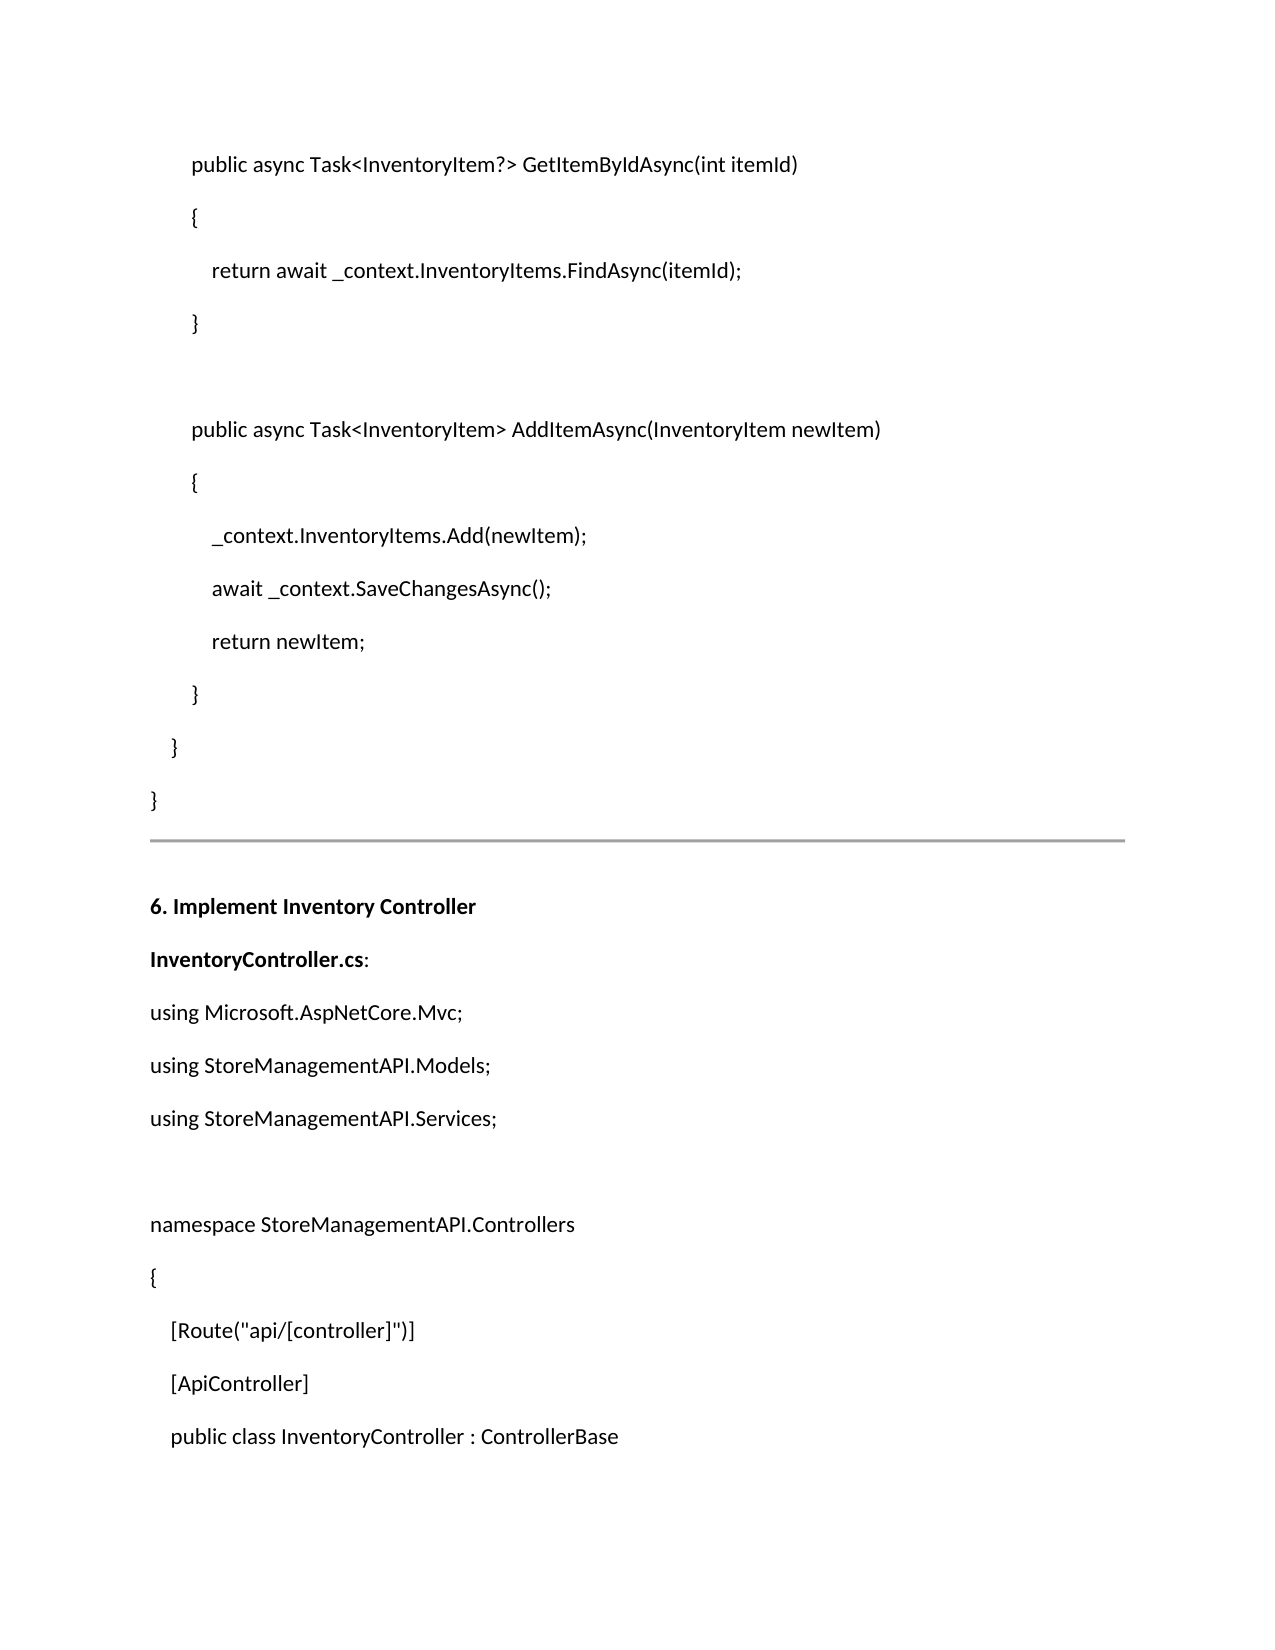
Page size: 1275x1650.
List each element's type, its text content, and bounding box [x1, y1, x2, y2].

text public async Task<InventoryItem> AddItemAsync(InventoryItem newItem) [150, 415, 1125, 443]
text _context.InventoryItems.Add(newItem); [150, 521, 1125, 549]
text await _context.SaveChangesAsync(); [150, 574, 1125, 602]
text public async Task<InventoryItem?> GetItemByIdAsync(int itemId) [150, 150, 1125, 178]
text [Route("api/[controller]")] [150, 1316, 1125, 1344]
text InventoryController.cs: [150, 945, 1125, 973]
text return newItem; [150, 627, 1125, 655]
text { [150, 1263, 1125, 1291]
text using StoreManagementAPI.Models; [150, 1051, 1125, 1079]
text [ApiController] [150, 1369, 1125, 1397]
text } [150, 309, 1125, 337]
text { [150, 468, 1125, 496]
text } [150, 786, 1125, 814]
text return await _context.InventoryItems.FindAsync(itemId); [150, 256, 1125, 284]
text { [150, 203, 1125, 231]
text using Microsoft.AspNetCore.Mvc; [150, 998, 1125, 1026]
text using StoreManagementAPI.Services; [150, 1104, 1125, 1132]
text public class InventoryController : ControllerBase [150, 1422, 1125, 1451]
text } [150, 680, 1125, 708]
text namespace StoreManagementAPI.Controllers [150, 1210, 1125, 1238]
text } [150, 733, 1125, 761]
text 6. Implement Inventory Controller [150, 892, 1125, 920]
